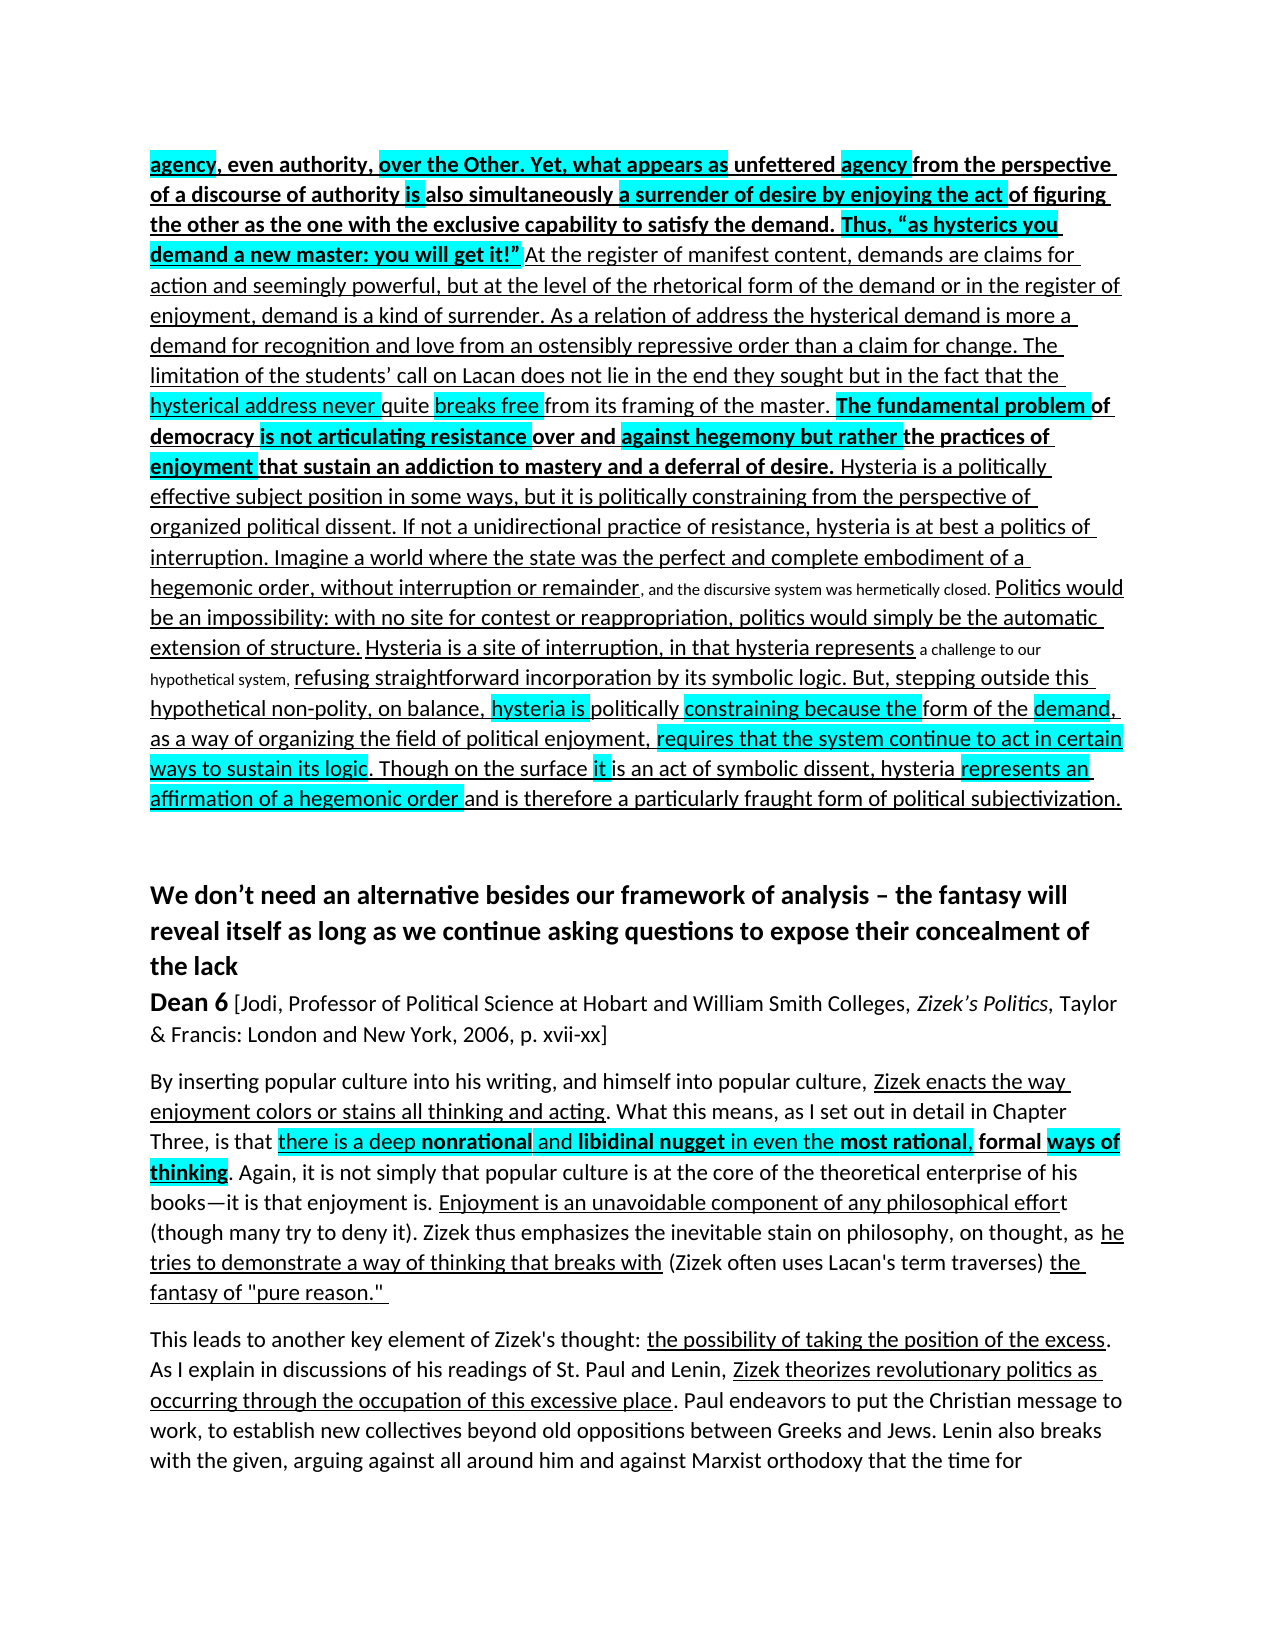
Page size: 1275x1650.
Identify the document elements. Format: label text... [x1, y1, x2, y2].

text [150, 1325, 1125, 1474]
subtitle We don’t need an alternative besides our framework of analysis – the fantasy will reveal itself as long as we continue asking questions to expose their concealment of the lack [150, 878, 1125, 982]
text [150, 150, 1125, 812]
text Dean 6 [Jodi, Professor of Political Science at Hobart and William Smith Colleges, Zizek’s Politics, Taylor & Francis: London and New York, 2006, p. xvii-xx] [150, 985, 1125, 1048]
text By inserting popular culture into his writing, and himself into popular culture, Zizek enacts the way enjoyment colors or stains all thinking and acting. What this means, as I set out in detail in Chapter Three, is that there is a deep nonrational and libidinal nugget in even the most rational, formal ways of thinking. Again, it is not simply that popular culture is at the core of the theoretical enterprise of his books—it is that enjoyment is. Enjoyment is an unavoidable component of any philosophical effort (though many try to deny it). Zizek thus emphasizes the inevitable stain on philosophy, on thought, as he tries to demonstrate a way of thinking that breaks with (Zizek often uses Lacan's term traverses) the fantasy of "pure reason." [150, 1067, 1125, 1307]
